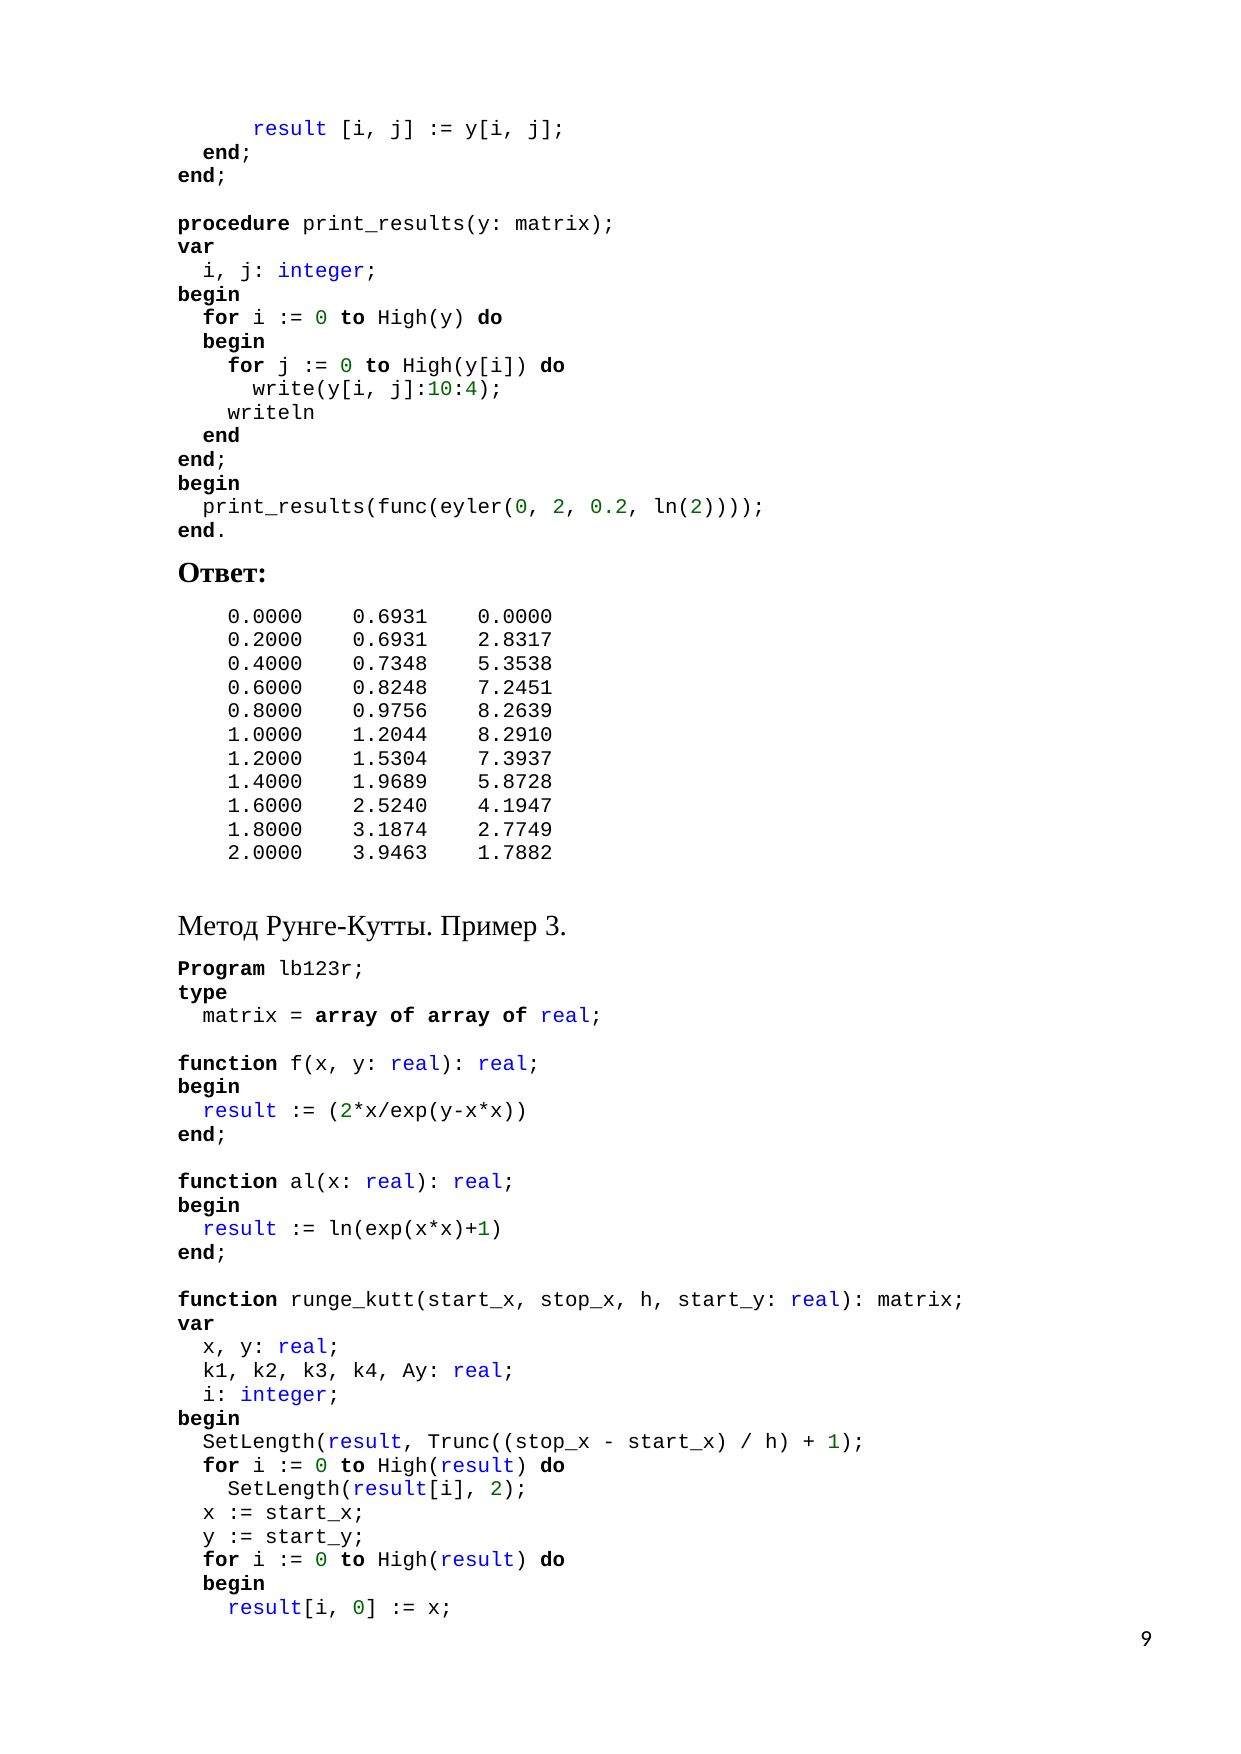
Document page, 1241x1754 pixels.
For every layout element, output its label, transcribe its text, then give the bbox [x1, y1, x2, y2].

text i: integer; [177, 1384, 1152, 1407]
text begin [177, 1573, 1152, 1597]
text 2.0000 3.9463 1.7882 [177, 842, 1152, 866]
text Метод Рунге-Кутты. Пример 3. [177, 908, 1152, 941]
text end. [177, 520, 1152, 544]
text for i := 0 to High(y) do [177, 307, 1152, 331]
text result [i, j] := y[i, j]; [177, 118, 1152, 142]
text function al(x: real): real; [177, 1171, 1152, 1195]
text for i := 0 to High(result) do [177, 1549, 1152, 1573]
text y := start_y; [177, 1526, 1152, 1549]
text SetLength(result, Trunc((stop_x - start_x) / h) + 1); [177, 1431, 1152, 1455]
text result := ln(exp(x*x)+1) [177, 1218, 1152, 1242]
text begin [177, 1076, 1152, 1100]
text end; [177, 449, 1152, 473]
text result[i, 0] := x; [177, 1597, 1152, 1620]
text begin [177, 284, 1152, 307]
text SetLength(result[i], 2); [177, 1478, 1152, 1502]
text 1.0000 1.2044 8.2910 [177, 724, 1152, 748]
text begin [177, 473, 1152, 496]
text begin [177, 1407, 1152, 1431]
text type [177, 982, 1152, 1006]
text 1.8000 3.1874 2.7749 [177, 819, 1152, 842]
text var [177, 236, 1152, 260]
text k1, k2, k3, k4, Ay: real; [177, 1360, 1152, 1384]
text result := (2*x/exp(y-x*x)) [177, 1100, 1152, 1124]
text begin [177, 331, 1152, 354]
text 0.6000 0.8248 7.2451 [177, 677, 1152, 700]
text function runge_kutt(start_x, stop_x, h, start_y: real): matrix; [177, 1289, 1152, 1313]
text writeln [177, 402, 1152, 426]
text print_results(func(eyler(0, 2, 0.2, ln(2)))); [177, 496, 1152, 520]
text x := start_x; [177, 1502, 1152, 1526]
text end; [177, 1242, 1152, 1266]
text 1.6000 2.5240 4.1947 [177, 795, 1152, 819]
text 1.4000 1.9689 5.8728 [177, 771, 1152, 795]
text procedure print_results(y: matrix); [177, 213, 1152, 236]
text 1.2000 1.5304 7.3937 [177, 748, 1152, 771]
text 0.8000 0.9756 8.2639 [177, 700, 1152, 724]
text Program lb123r; [177, 958, 1152, 982]
text end; [177, 165, 1152, 189]
text for i := 0 to High(result) do [177, 1455, 1152, 1478]
text i, j: integer; [177, 260, 1152, 284]
text write(y[i, j]:10:4); [177, 378, 1152, 402]
text 0.2000 0.6931 2.8317 [177, 629, 1152, 653]
text 0.0000 0.6931 0.0000 [177, 606, 1152, 629]
text function f(x, y: real): real; [177, 1053, 1152, 1076]
text for j := 0 to High(y[i]) do [177, 354, 1152, 378]
text 0.4000 0.7348 5.3538 [177, 653, 1152, 677]
text end; [177, 1124, 1152, 1147]
text end [177, 426, 1152, 449]
text Ответ: [177, 556, 1152, 589]
text matrix = array of array of real; [177, 1006, 1152, 1029]
text var [177, 1313, 1152, 1337]
text end; [177, 142, 1152, 165]
text begin [177, 1195, 1152, 1218]
text x, y: real; [177, 1337, 1152, 1360]
